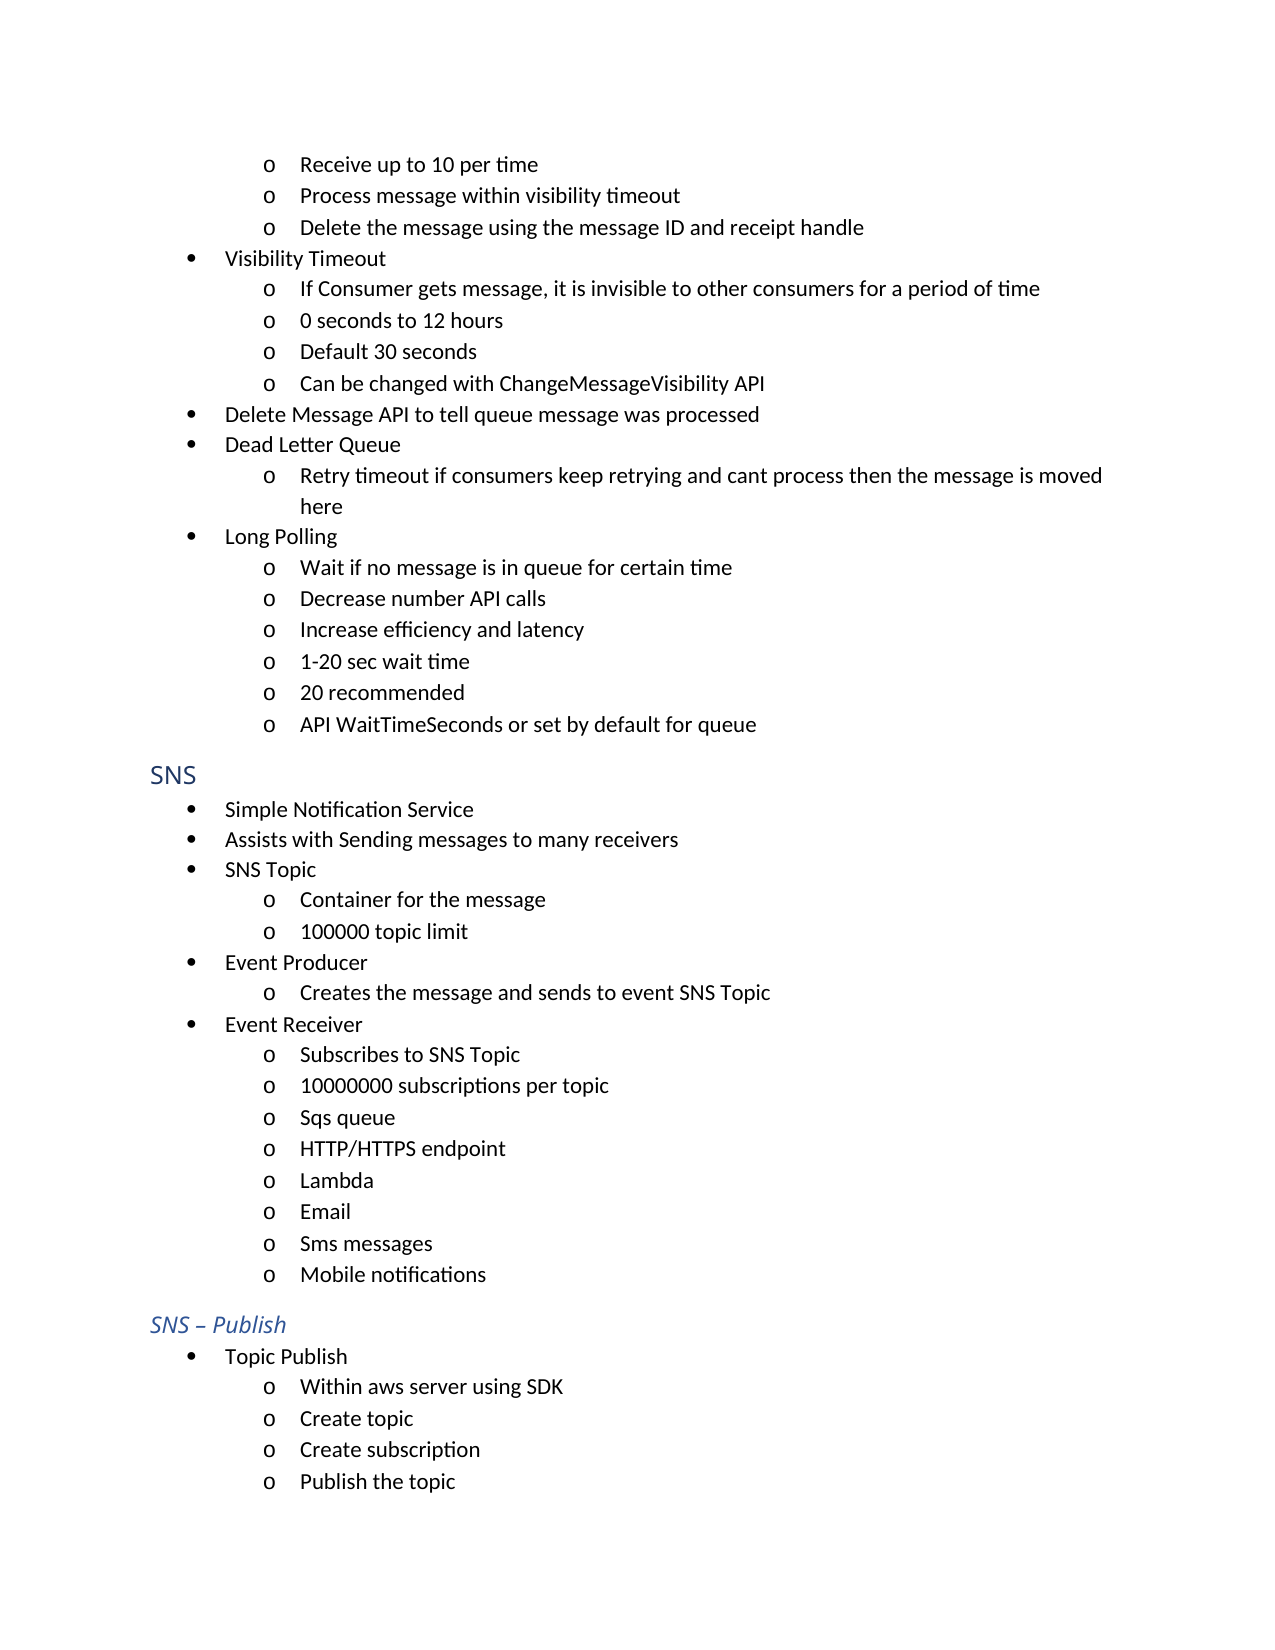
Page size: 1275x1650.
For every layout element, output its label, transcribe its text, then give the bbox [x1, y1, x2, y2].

list Retry timeout if consumers keep retrying and cant process then the message is moved here [262, 461, 1125, 520]
list Email [262, 1197, 1125, 1227]
list Process message within visibility timeout [262, 181, 1125, 211]
list Can be changed with ChangeMessageVisibility API [262, 369, 1125, 398]
list Delete Message API to tell queue message was processed [187, 400, 1125, 428]
list Creates the message and sends to event SNS Topic [262, 978, 1125, 1008]
list Simple Notification Service [187, 795, 1125, 823]
list Mobile notifications [262, 1260, 1125, 1289]
list Long Polling [187, 522, 1125, 550]
list 0 seconds to 12 hours [262, 306, 1125, 335]
list Create subscription [262, 1435, 1125, 1464]
list Sqs queue [262, 1103, 1125, 1132]
list Receive up to 10 per time [262, 150, 1125, 179]
list 1-20 sec wait time [262, 647, 1125, 676]
list 10000000 subscriptions per topic [262, 1072, 1125, 1101]
list 100000 topic limit [262, 917, 1125, 946]
subtitle SNS – Publish [150, 1308, 1125, 1340]
list Event Producer [187, 948, 1125, 976]
list Default 30 seconds [262, 337, 1125, 367]
list Publish the topic [262, 1467, 1125, 1496]
list Event Receiver [187, 1010, 1125, 1038]
list If Consumer gets message, it is invisible to other consumers for a period of time [262, 274, 1125, 304]
list SNS Topic [187, 855, 1125, 883]
subtitle SNS [150, 758, 1125, 792]
list Container for the message [262, 885, 1125, 914]
list Assists with Sending messages to many receivers [187, 825, 1125, 853]
list Lambda [262, 1166, 1125, 1195]
list Dead Letter Queue [187, 431, 1125, 459]
list Delete the message using the message ID and receipt handle [262, 213, 1125, 242]
list Wait if no message is in queue for certain time [262, 553, 1125, 582]
list Visibility Timeout [187, 244, 1125, 272]
list API WaitTimeSeconds or set by default for queue [262, 710, 1125, 739]
list Create topic [262, 1404, 1125, 1433]
list Within aws server using SDK [262, 1372, 1125, 1402]
list 20 recommended [262, 678, 1125, 708]
list Subscribes to SNS Topic [262, 1040, 1125, 1069]
list Decrease number API calls [262, 584, 1125, 613]
list Increase efficiency and latency [262, 616, 1125, 645]
list Topic Publish [187, 1342, 1125, 1370]
list Sms messages [262, 1229, 1125, 1258]
list HTTP/HTTPS endpoint [262, 1134, 1125, 1164]
